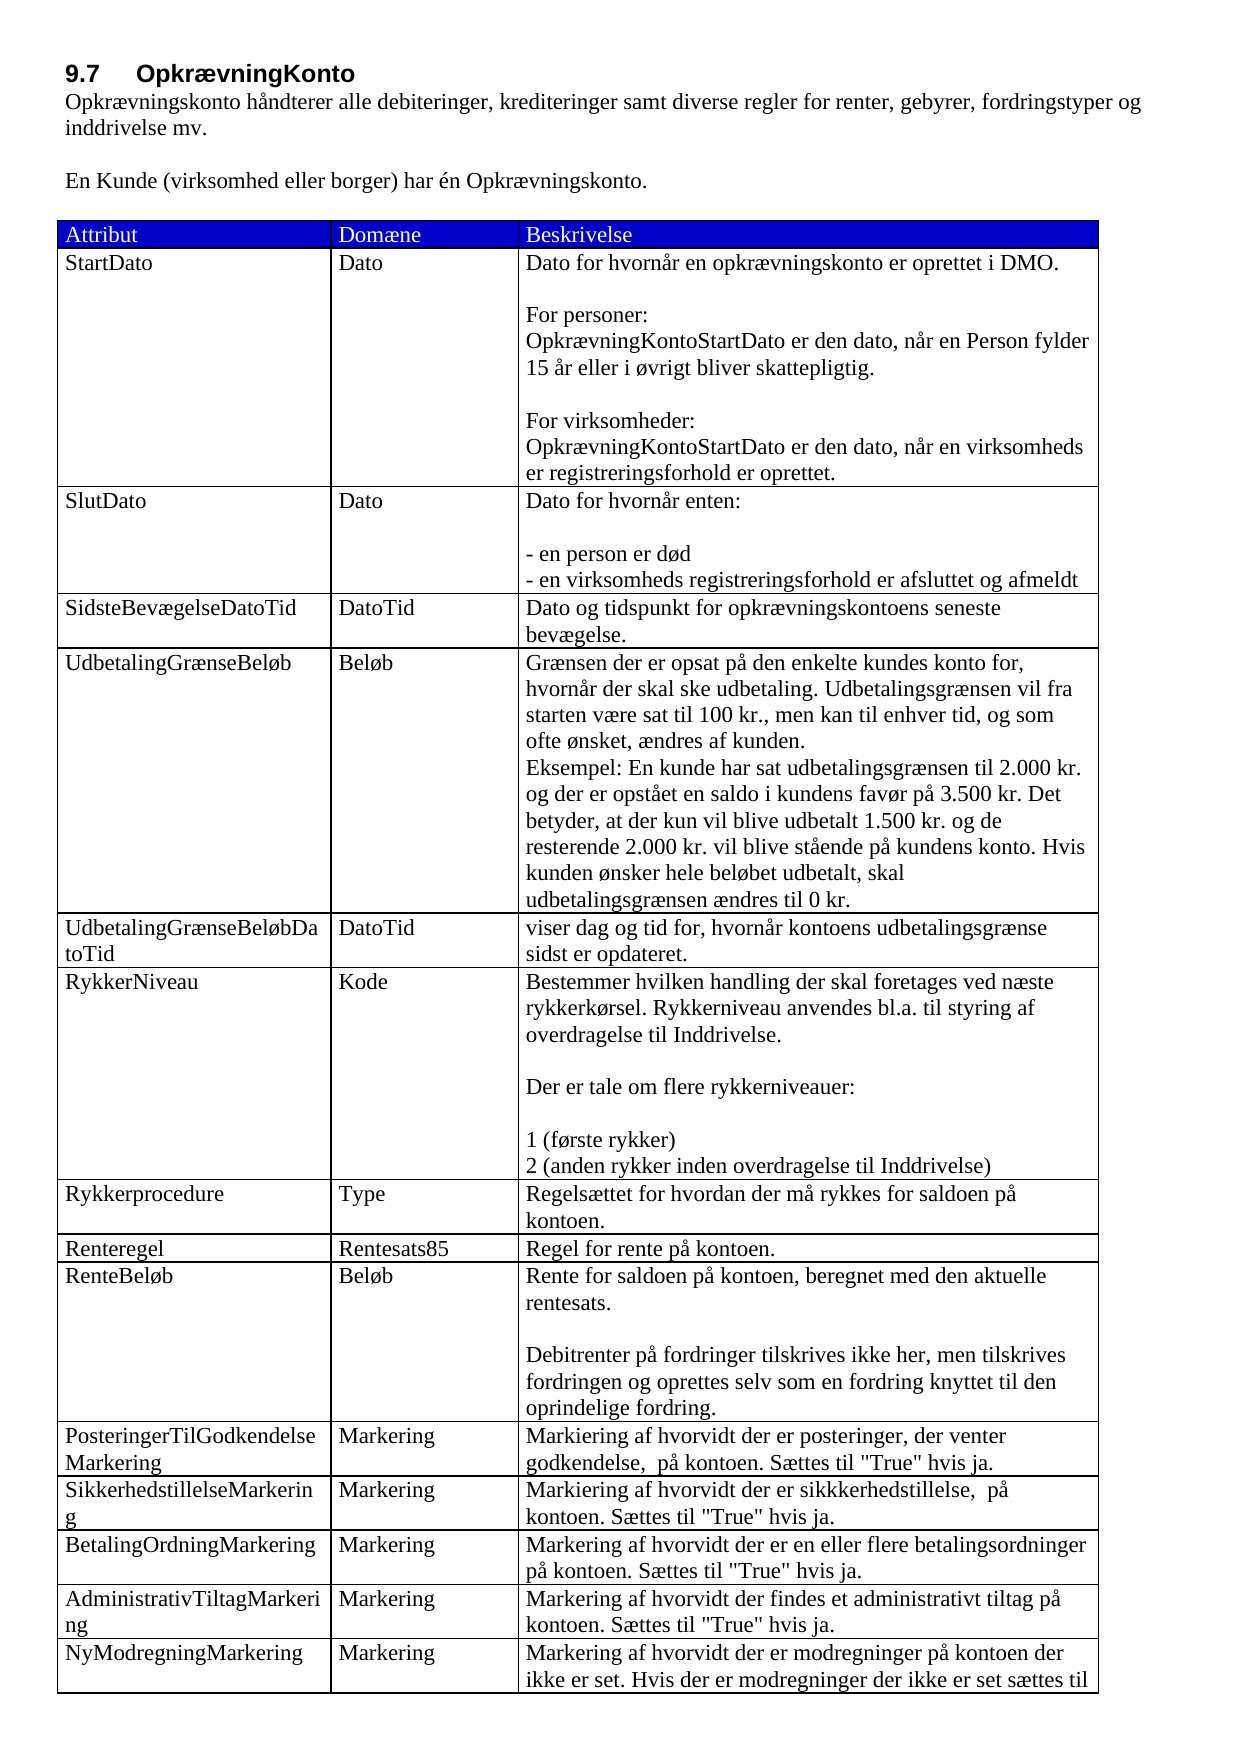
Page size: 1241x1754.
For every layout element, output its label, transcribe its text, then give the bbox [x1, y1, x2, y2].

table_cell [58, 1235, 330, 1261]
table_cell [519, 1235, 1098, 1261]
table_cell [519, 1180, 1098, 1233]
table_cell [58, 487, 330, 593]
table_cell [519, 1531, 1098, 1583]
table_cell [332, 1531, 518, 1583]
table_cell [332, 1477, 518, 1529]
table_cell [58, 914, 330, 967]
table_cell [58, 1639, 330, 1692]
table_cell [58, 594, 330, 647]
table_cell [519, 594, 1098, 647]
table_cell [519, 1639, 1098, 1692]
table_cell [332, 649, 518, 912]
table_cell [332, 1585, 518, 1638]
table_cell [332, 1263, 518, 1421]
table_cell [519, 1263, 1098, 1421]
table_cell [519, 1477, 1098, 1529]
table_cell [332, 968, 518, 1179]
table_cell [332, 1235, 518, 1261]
text Opkrævningskonto håndterer alle debiteringer, krediteringer samt diverse regler for renter, gebyrer, fordringstyper og inddrivelse mv. [65, 88, 1181, 141]
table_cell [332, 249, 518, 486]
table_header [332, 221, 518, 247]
subtitle OpkrævningKonto [65, 59, 1181, 88]
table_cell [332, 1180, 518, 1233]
text En Kunde (virksomhed eller borger) har én Opkrævningskonto. [65, 167, 1181, 193]
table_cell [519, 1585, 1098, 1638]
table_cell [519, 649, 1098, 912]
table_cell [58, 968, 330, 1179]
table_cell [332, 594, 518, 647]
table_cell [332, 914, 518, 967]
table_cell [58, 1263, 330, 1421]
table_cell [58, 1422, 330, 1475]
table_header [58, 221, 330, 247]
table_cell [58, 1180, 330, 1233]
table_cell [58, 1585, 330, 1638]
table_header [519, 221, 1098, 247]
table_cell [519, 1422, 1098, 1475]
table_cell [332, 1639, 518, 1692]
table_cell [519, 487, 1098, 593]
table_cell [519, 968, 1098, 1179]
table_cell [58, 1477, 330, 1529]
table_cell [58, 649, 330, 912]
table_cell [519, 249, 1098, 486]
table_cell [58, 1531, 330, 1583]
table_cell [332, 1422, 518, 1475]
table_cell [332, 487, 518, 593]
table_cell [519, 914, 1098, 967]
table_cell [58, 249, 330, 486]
